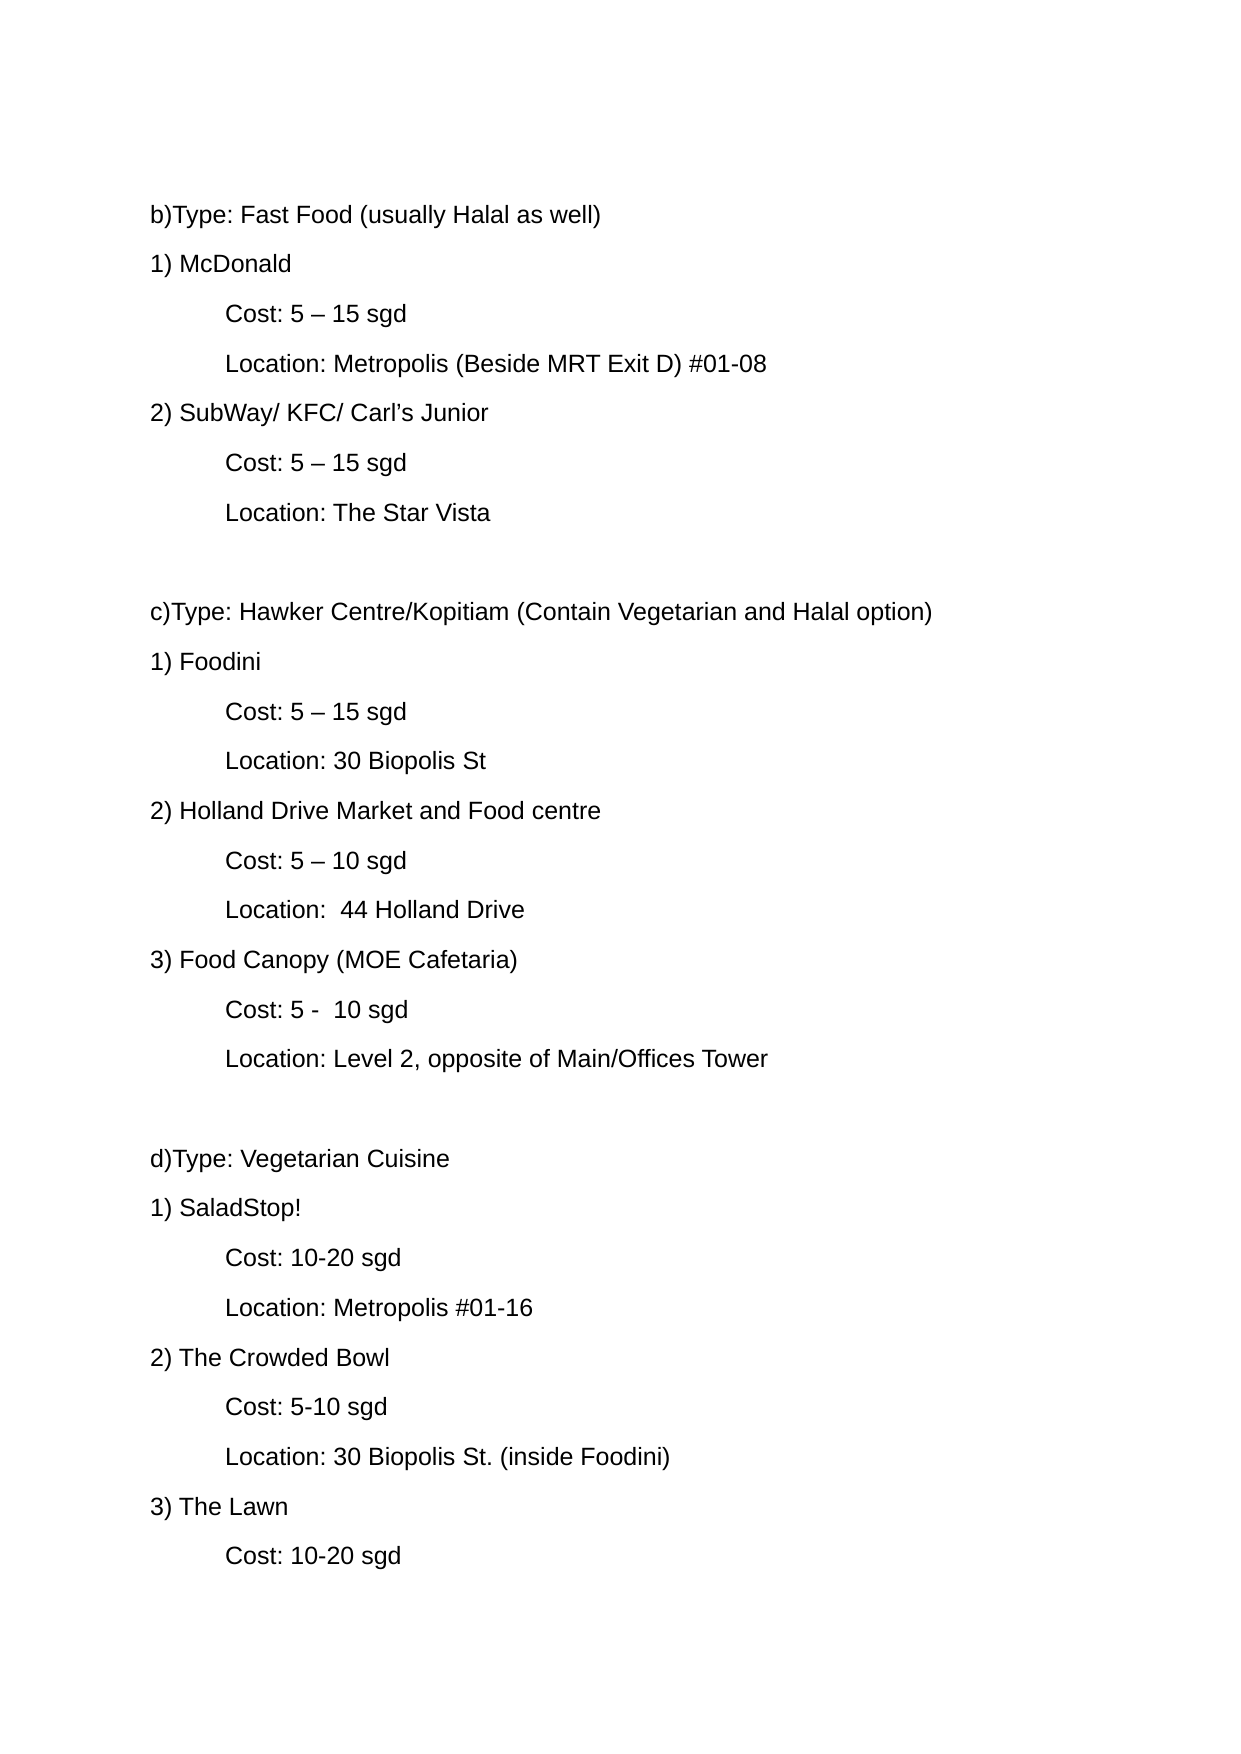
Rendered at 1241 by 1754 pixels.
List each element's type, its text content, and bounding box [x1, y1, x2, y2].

text Location: 30 Biopolis St. (inside Foodini) [150, 1442, 1090, 1471]
text 2) Holland Drive Market and Food centre [150, 796, 1090, 825]
text Cost: 10-20 sgd [150, 1541, 1090, 1570]
text Cost: 5 - 10 sgd [150, 995, 1090, 1023]
text c)Type: Hawker Centre/Kopitiam (Contain Vegetarian and Halal option) [150, 597, 1090, 626]
text 1) SaladStop! [150, 1193, 1090, 1222]
text Cost: 5 – 10 sgd [150, 846, 1090, 874]
text Location: The Star Vista [150, 498, 1090, 527]
text 3) The Lawn [150, 1492, 1090, 1520]
text b)Type: Fast Food (usually Halal as well) [150, 200, 1090, 228]
text Cost: 5-10 sgd [150, 1392, 1090, 1421]
text 3) Food Canopy (MOE Cafetaria) [150, 945, 1090, 974]
text 2) The Crowded Bowl [150, 1342, 1090, 1371]
text 1) Foodini [150, 647, 1090, 676]
text Location: Metropolis (Beside MRT Exit D) #01-08 [150, 349, 1090, 377]
text d)Type: Vegetarian Cuisine [150, 1144, 1090, 1172]
text Cost: 10-20 sgd [150, 1243, 1090, 1272]
text Location: Level 2, opposite of Main/Offices Tower [150, 1044, 1090, 1073]
text Cost: 5 – 15 sgd [150, 299, 1090, 328]
text Location: 30 Biopolis St [150, 746, 1090, 775]
text 1) McDonald [150, 249, 1090, 278]
text Cost: 5 – 15 sgd [150, 697, 1090, 725]
text 2) SubWay/ KFC/ Carl’s Junior [150, 398, 1090, 427]
text Cost: 5 – 15 sgd [150, 448, 1090, 477]
text Location: 44 Holland Drive [150, 895, 1090, 924]
text Location: Metropolis #01-16 [150, 1293, 1090, 1322]
